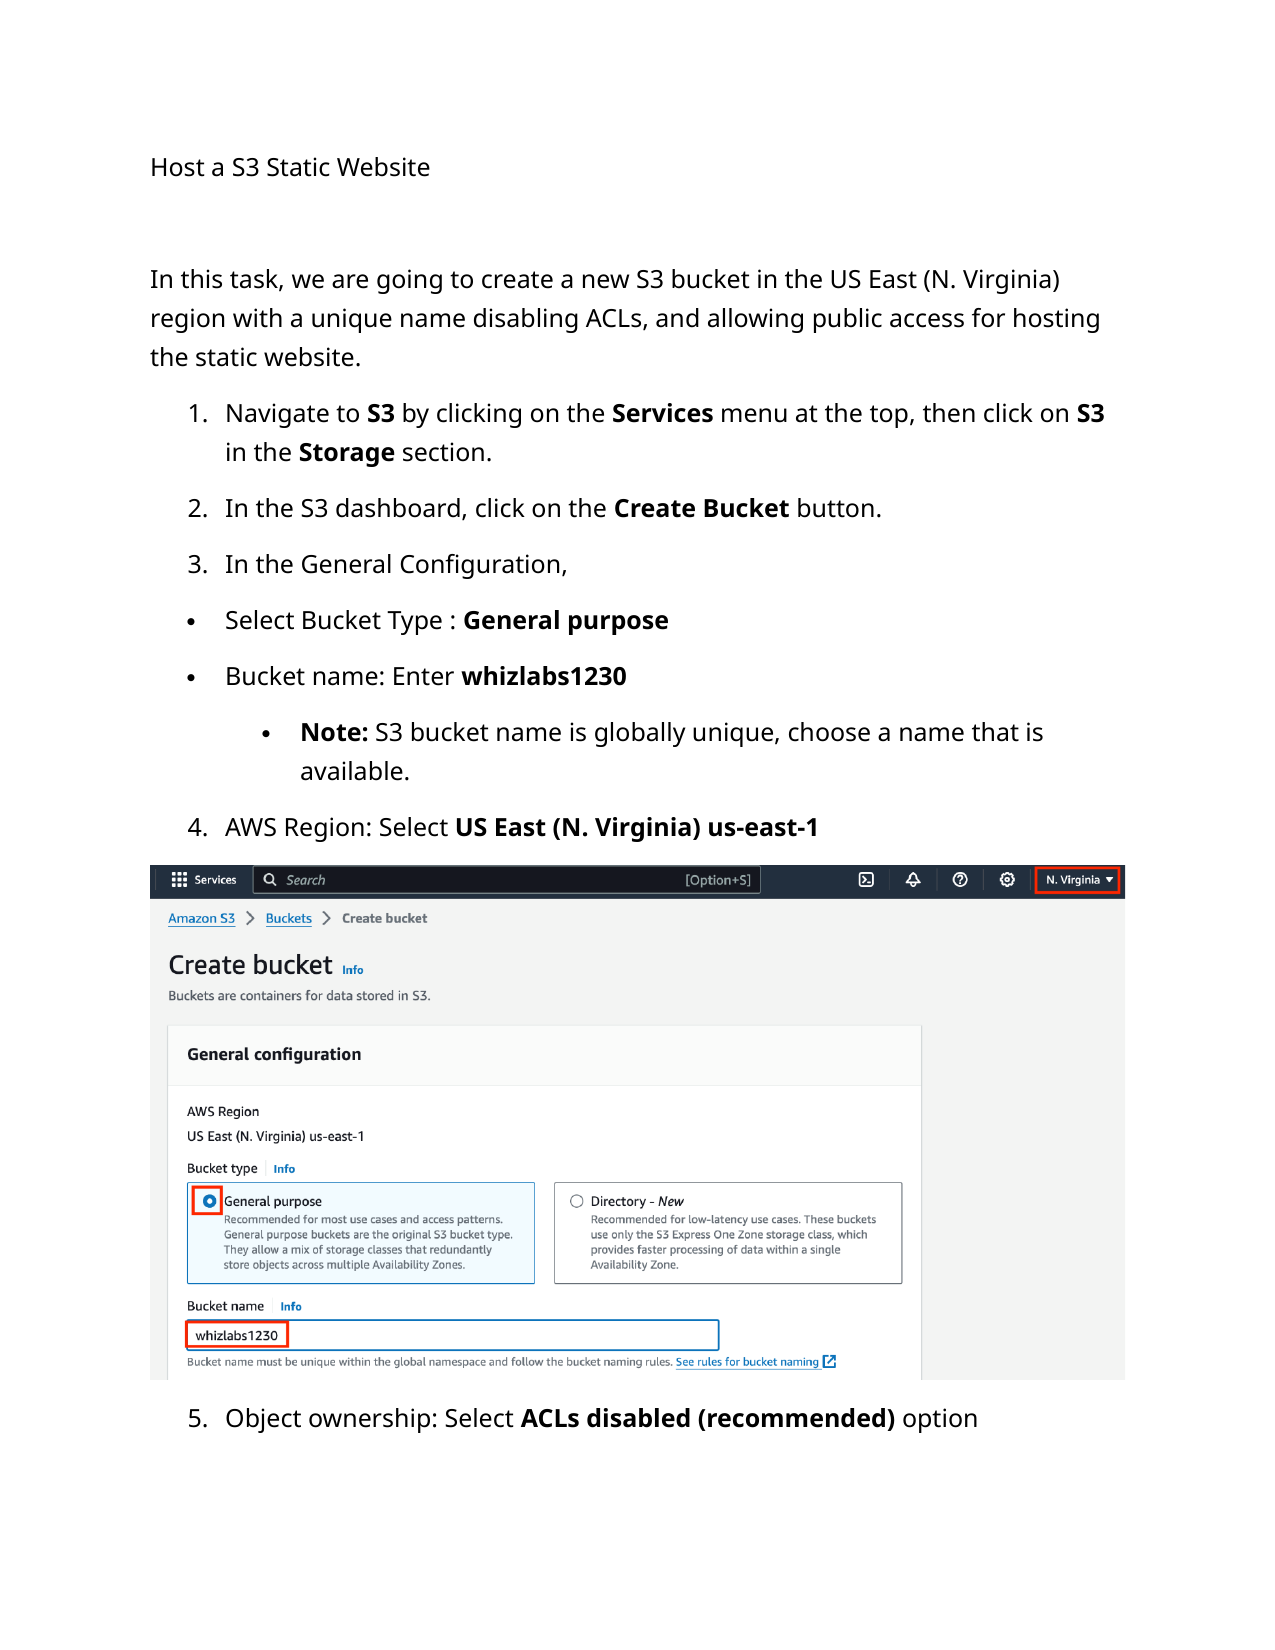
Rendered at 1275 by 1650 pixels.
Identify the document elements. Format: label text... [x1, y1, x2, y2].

text Host a S3 Static Website [150, 150, 1125, 184]
list AWS Region: Select US East (N. Virginia) us-east-1 [187, 809, 1125, 843]
list Bucket name: Enter whizlabs1230 [187, 658, 1125, 692]
picture [150, 865, 1125, 1380]
list In the General Configuration, [187, 547, 1125, 581]
list Object ownership: Select ACLs disabled (recommended) option [187, 1401, 1125, 1435]
list Navigate to S3 by clicking on the Services menu at the top, then click on S3 in the Storage section. [187, 396, 1125, 469]
list Note: S3 bucket name is globally unique, choose a name that is available. [262, 714, 1125, 787]
text In this task, we are going to create a new S3 bucket in the US East (N. Virginia) region with a unique name disabling ACLs, and allowing public access for hosting the static website. [150, 262, 1125, 374]
list Select Bucket Type : General purpose [187, 602, 1125, 637]
list In the S3 dashboard, click on the Create Bucket button. [187, 491, 1125, 525]
